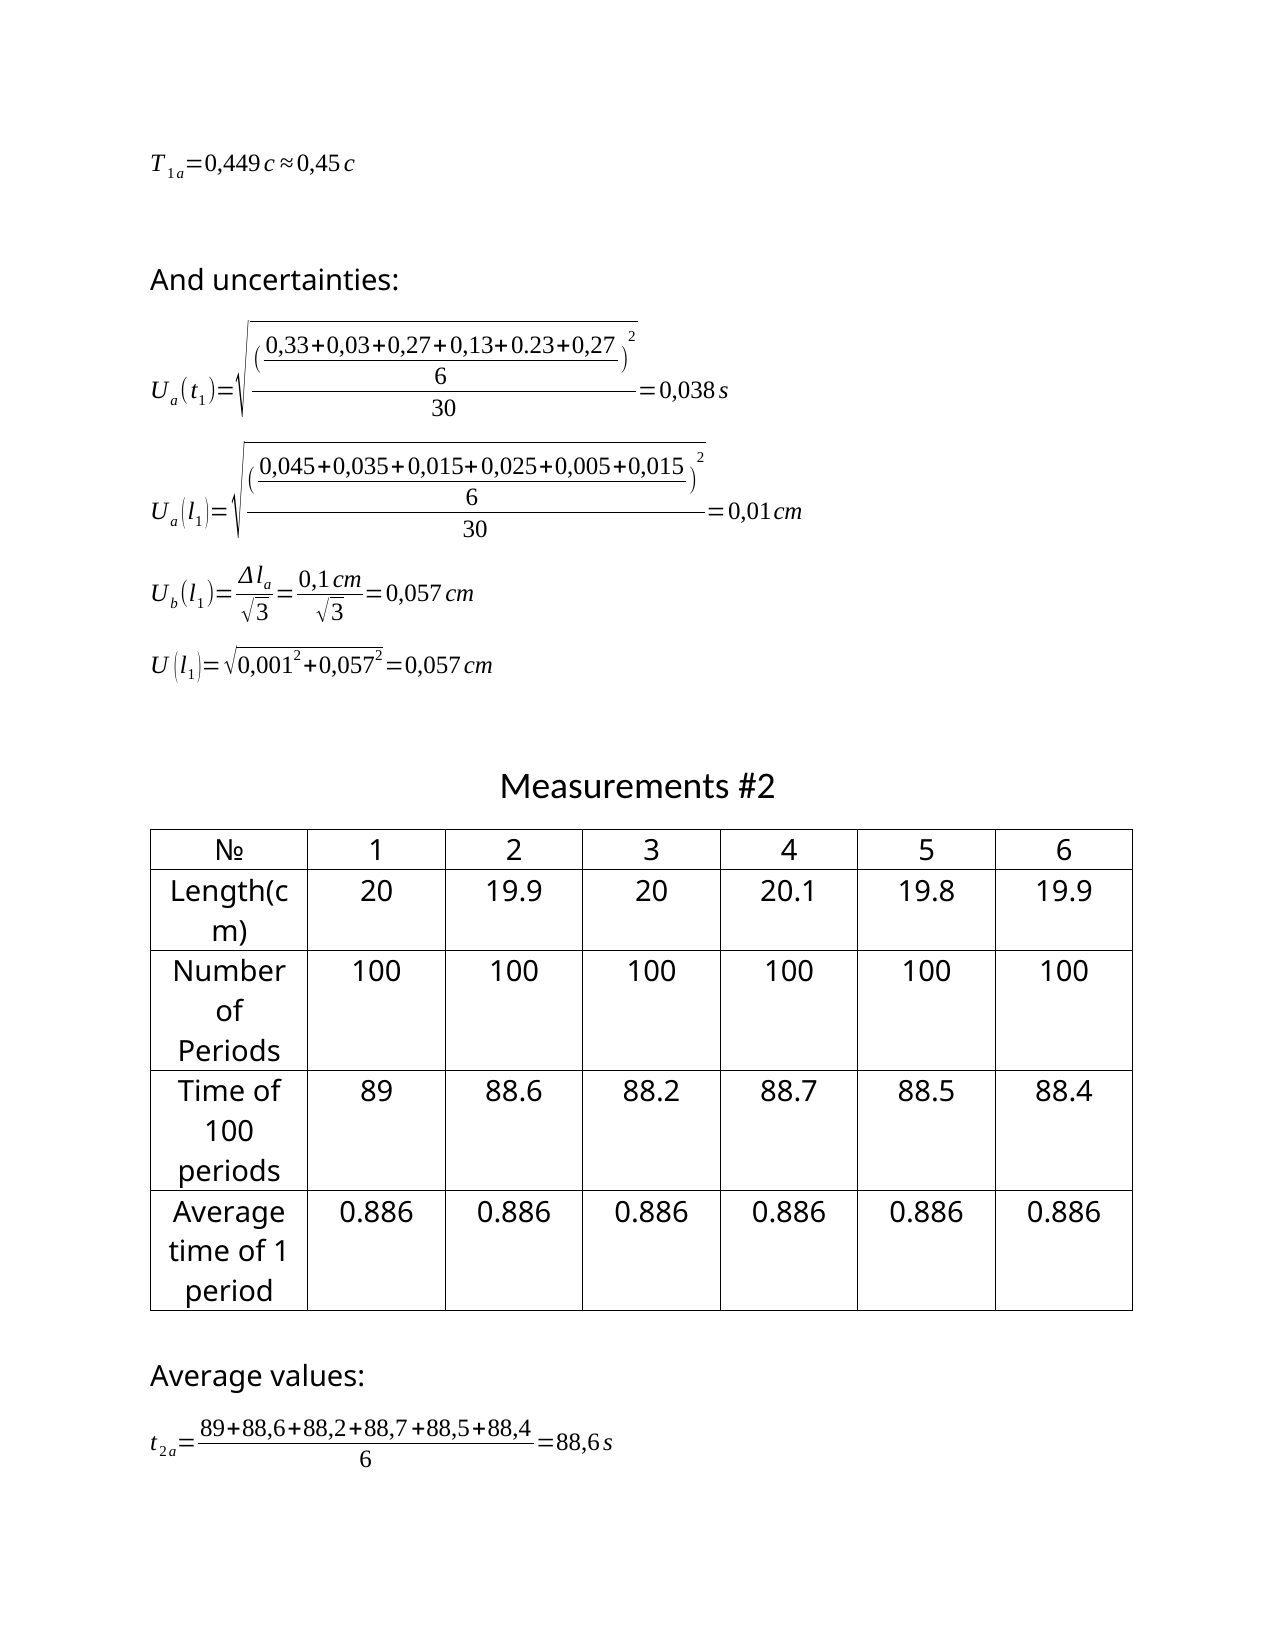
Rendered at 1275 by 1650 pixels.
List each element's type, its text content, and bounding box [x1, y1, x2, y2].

table_header 6 [996, 830, 1132, 869]
table_header 5 [858, 830, 995, 869]
table_cell Average time of 1 period [151, 1191, 307, 1310]
table_cell 0.886 [996, 1191, 1132, 1310]
table_cell 100 [583, 951, 720, 1070]
table_cell 20 [583, 870, 720, 949]
table_cell Number of Periods [151, 951, 307, 1070]
table_cell Time of 100 periods [151, 1071, 307, 1190]
table_cell 19.8 [858, 870, 995, 949]
table_cell 0.886 [308, 1191, 445, 1310]
table_cell 100 [446, 951, 582, 1070]
table_cell 19.9 [996, 870, 1132, 949]
table_cell 88.6 [446, 1071, 582, 1190]
table_header № [151, 830, 307, 869]
table_header 3 [583, 830, 720, 869]
table_cell 100 [721, 951, 857, 1070]
table_header 2 [446, 830, 582, 869]
table_cell 88.5 [858, 1071, 995, 1190]
table_cell 100 [308, 951, 445, 1070]
table_cell 20 [308, 870, 445, 949]
table_cell 0.886 [721, 1191, 857, 1310]
table_header 1 [308, 830, 445, 869]
table_cell Length(cm) [151, 870, 307, 949]
table_cell 88.4 [996, 1071, 1132, 1190]
table_cell 19.9 [446, 870, 582, 949]
table_cell 0.886 [858, 1191, 995, 1310]
table_cell 88.2 [583, 1071, 720, 1190]
table_cell 89 [308, 1071, 445, 1190]
text Average values: [150, 1355, 1125, 1395]
text And uncertainties: [150, 260, 1125, 299]
table_cell 20.1 [721, 870, 857, 949]
table_cell 100 [996, 951, 1132, 1070]
table_cell 100 [858, 951, 995, 1070]
text Measurements #2 [150, 762, 1125, 808]
table_cell 0.886 [583, 1191, 720, 1310]
table_header 4 [721, 830, 857, 869]
table_cell 0.886 [446, 1191, 582, 1310]
table_cell 88.7 [721, 1071, 857, 1190]
